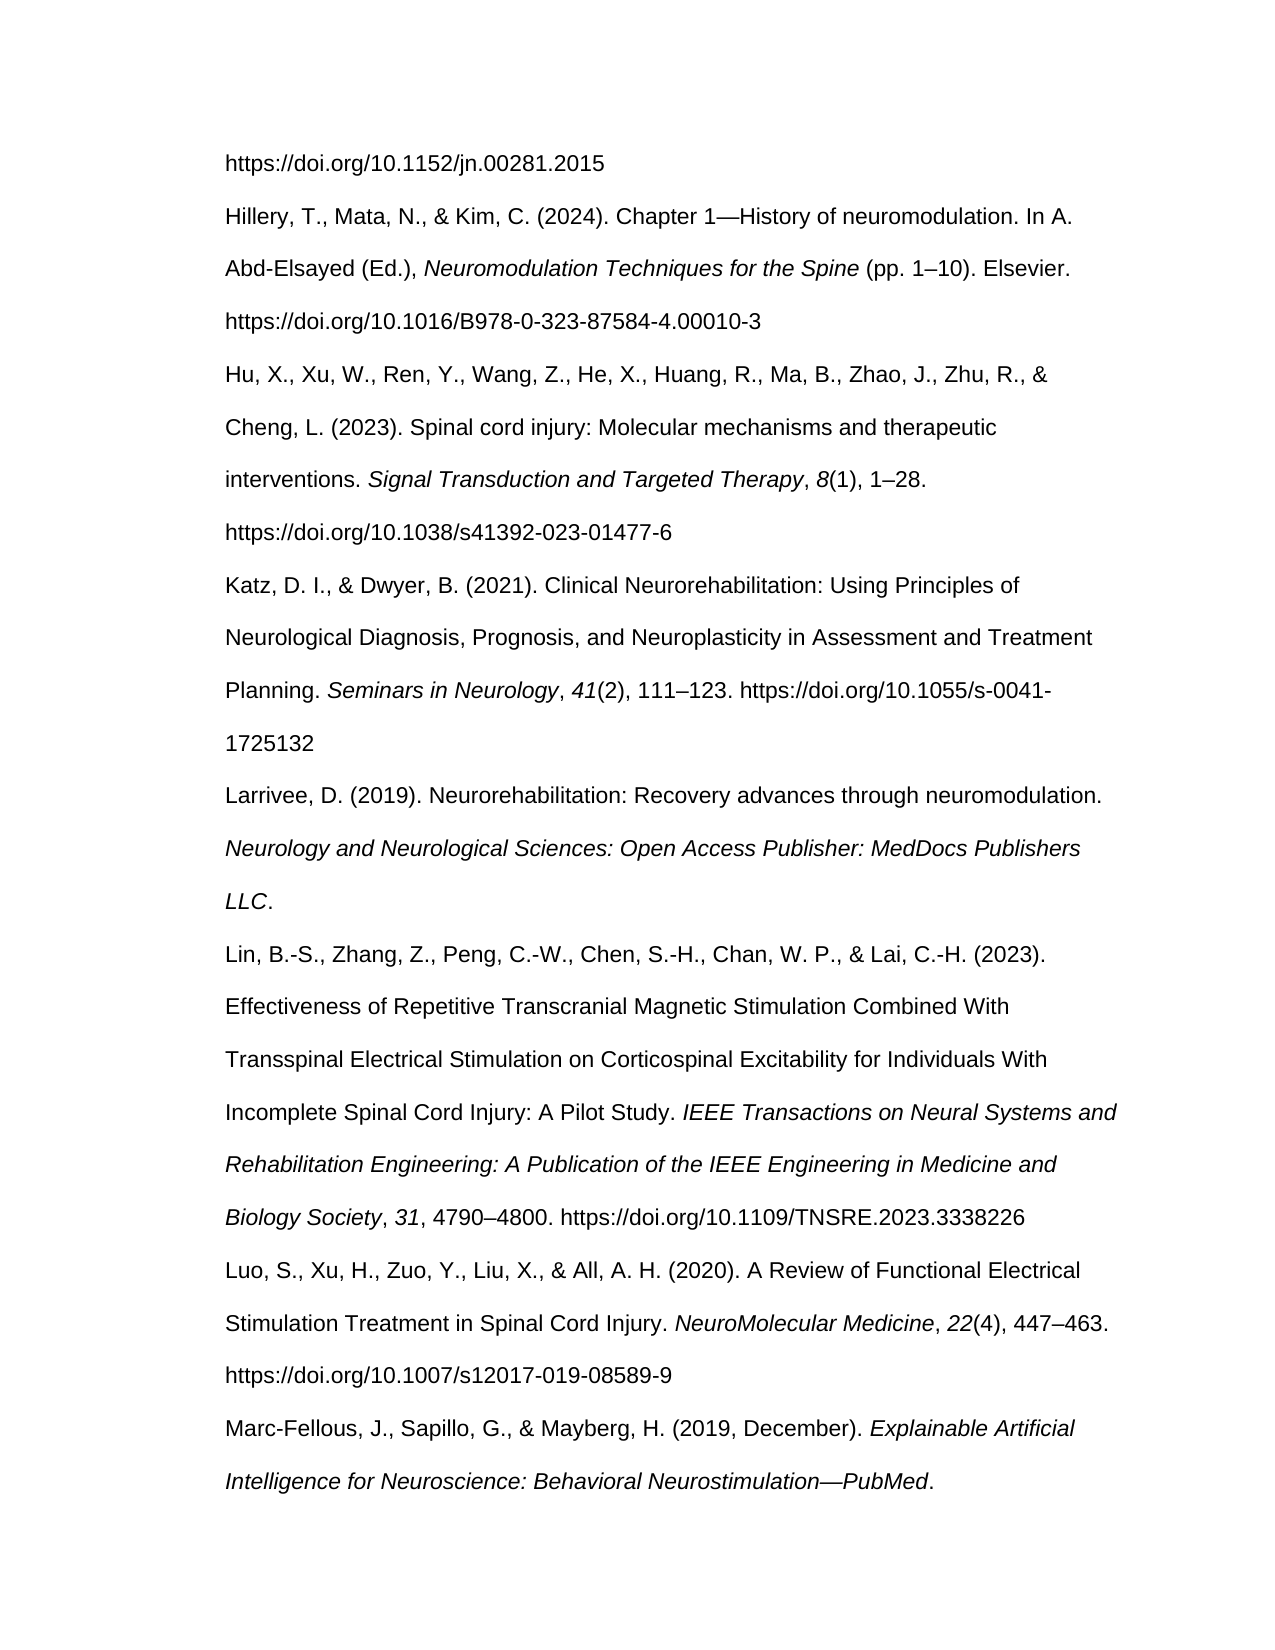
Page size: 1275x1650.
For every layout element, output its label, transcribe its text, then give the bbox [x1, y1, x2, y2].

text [225, 1415, 1125, 1494]
text Hillery, T., Mata, N., & Kim, C. (2024). Chapter 1—History of neuromodulation. In A. Abd-Elsayed (Ed.), Neuromodulation Techniques for the Spine (pp. 1–10). Elsevier. https://doi.org/10.1016/B978-0-323-87584-4.00010-3 [225, 203, 1125, 334]
text Hu, X., Xu, W., Ren, Y., Wang, Z., He, X., Huang, R., Ma, B., Zhao, J., Zhu, R., & Cheng, L. (2023). Spinal cord injury: Molecular mechanisms and therapeutic interventions. Signal Transduction and Targeted Therapy, 8(1), 1–28. https://doi.org/10.1038/s41392-023-01477-6 [225, 361, 1125, 545]
text Katz, D. I., & Dwyer, B. (2021). Clinical Neurorehabilitation: Using Principles of Neurological Diagnosis, Prognosis, and Neuroplasticity in Assessment and Treatment Planning. Seminars in Neurology, 41(2), 111–123. https://doi.org/10.1055/s-0041-1725132 [225, 572, 1125, 756]
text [225, 150, 1125, 176]
text Larrivee, D. (2019). Neurorehabilitation: Recovery advances through neuromodulation. Neurology and Neurological Sciences: Open Access Publisher: MedDocs Publishers LLC. [225, 782, 1125, 914]
text Luo, S., Xu, H., Zuo, Y., Liu, X., & All, A. H. (2020). A Review of Functional Electrical Stimulation Treatment in Spinal Cord Injury. NeuroMolecular Medicine, 22(4), 447–463. https://doi.org/10.1007/s12017-019-08589-9 [225, 1257, 1125, 1389]
text Lin, B.-S., Zhang, Z., Peng, C.-W., Chen, S.-H., Chan, W. P., & Lai, C.-H. (2023). Effectiveness of Repetitive Transcranial Magnetic Stimulation Combined With Transspinal Electrical Stimulation on Corticospinal Excitability for Individuals With Incomplete Spinal Cord Injury: A Pilot Study. IEEE Transactions on Neural Systems and Rehabilitation Engineering: A Publication of the IEEE Engineering in Medicine and Biology Society, 31, 4790–4800. https://doi.org/10.1109/TNSRE.2023.3338226 [225, 941, 1125, 1231]
